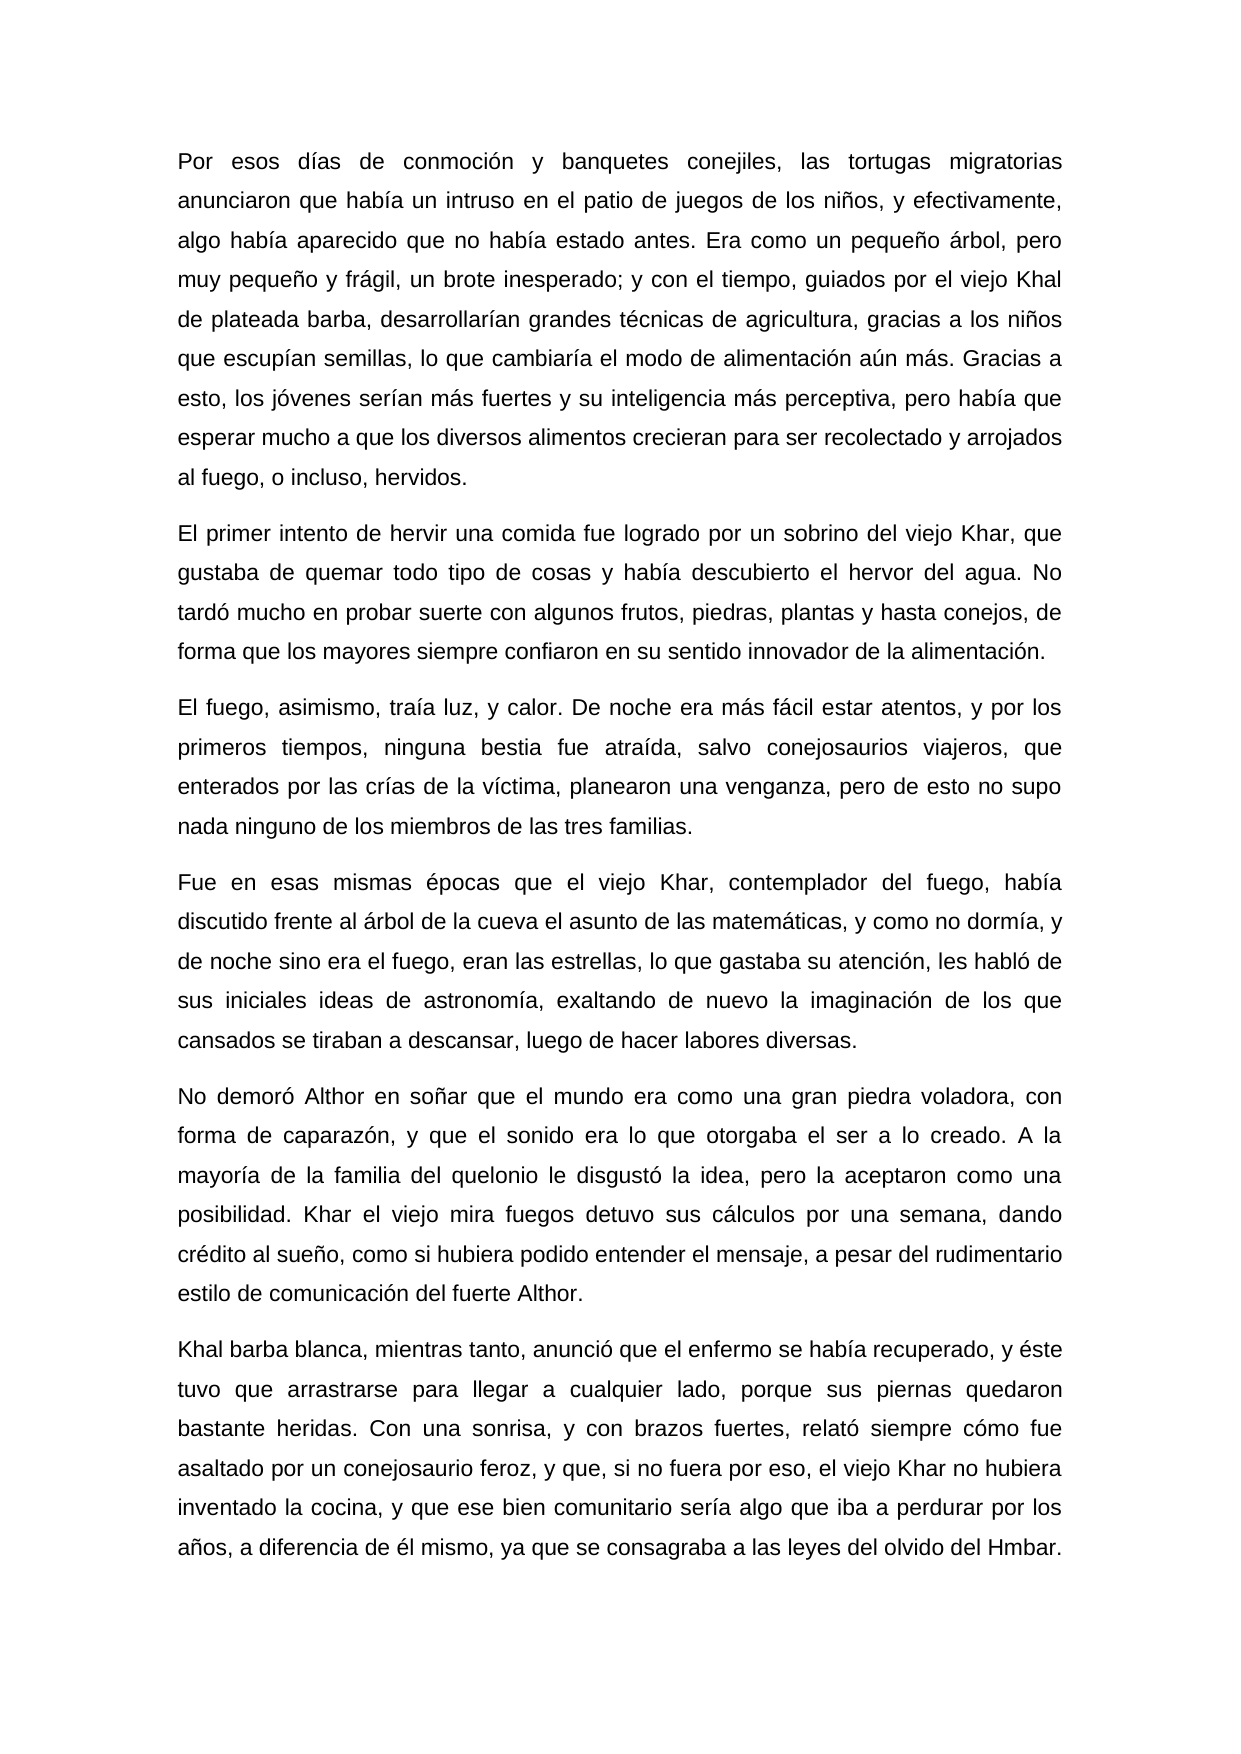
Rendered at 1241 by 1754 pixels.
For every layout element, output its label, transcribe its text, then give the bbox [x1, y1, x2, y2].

text No demoró Althor en soñar que el mundo era como una gran piedra voladora, con forma de caparazón, y que el sonido era lo que otorgaba el ser a lo creado. A la mayoría de la familia del quelonio le disgustó la idea, pero la aceptaron como una posibilidad. Khar el viejo mira fuegos detuvo sus cálculos por una semana, dando crédito al sueño, como si hubiera podido entender el mensaje, a pesar del rudimentario estilo de comunicación del fuerte Althor. [177, 1083, 1063, 1307]
text El primer intento de hervir una comida fue logrado por un sobrino del viejo Khar, que gustaba de quemar todo tipo de cosas y había descubierto el hervor del agua. No tardó mucho en probar suerte con algunos frutos, piedras, plantas y hasta conejos, de forma que los mayores siempre confiaron en su sentido innovador de la alimentación. [177, 519, 1063, 664]
text Por esos días de conmoción y banquetes conejiles, las tortugas migratorias anunciaron que había un intruso en el patio de juegos de los niños, y efectivamente, algo había aparecido que no había estado antes. Era como un pequeño árbol, pero muy pequeño y frágil, un brote inesperado; y con el tiempo, guiados por el viejo Khal de plateada barba, desarrollarían grandes técnicas de agricultura, gracias a los niños que escupían semillas, lo que cambiaría el modo de alimentación aún más. Gracias a esto, los jóvenes serían más fuertes y su inteligencia más perceptiva, pero había que esperar mucho a que los diversos alimentos crecieran para ser recolectado y arrojados al fuego, o incluso, hervidos. [177, 148, 1063, 490]
text Khal barba blanca, mientras tanto, anunció que el enfermo se había recuperado, y éste tuvo que arrastrarse para llegar a cualquier lado, porque sus piernas quedaron bastante heridas. Con una sonrisa, y con brazos fuertes, relató siempre cómo fue asaltado por un conejosaurio feroz, y que, si no fuera por eso, el viejo Khar no hubiera inventado la cocina, y que ese bien comunitario sería algo que iba a perdurar por los años, a diferencia de él mismo, ya que se consagraba a las leyes del olvido del Hmbar. [177, 1336, 1063, 1560]
text El fuego, asimismo, traía luz, y calor. De noche era más fácil estar atentos, y por los primeros tiempos, ninguna bestia fue atraída, salvo conejosaurios viajeros, que enterados por las crías de la víctima, planearon una venganza, pero de esto no supo nada ninguno de los miembros de las tres familias. [177, 694, 1063, 839]
text Fue en esas mismas épocas que el viejo Khar, contemplador del fuego, había discutido frente al árbol de la cueva el asunto de las matemáticas, y como no dormía, y de noche sino era el fuego, eran las estrellas, lo que gastaba su atención, les habló de sus iniciales ideas de astronomía, exaltando de nuevo la imaginación de los que cansados se tiraban a descansar, luego de hacer labores diversas. [177, 869, 1063, 1053]
